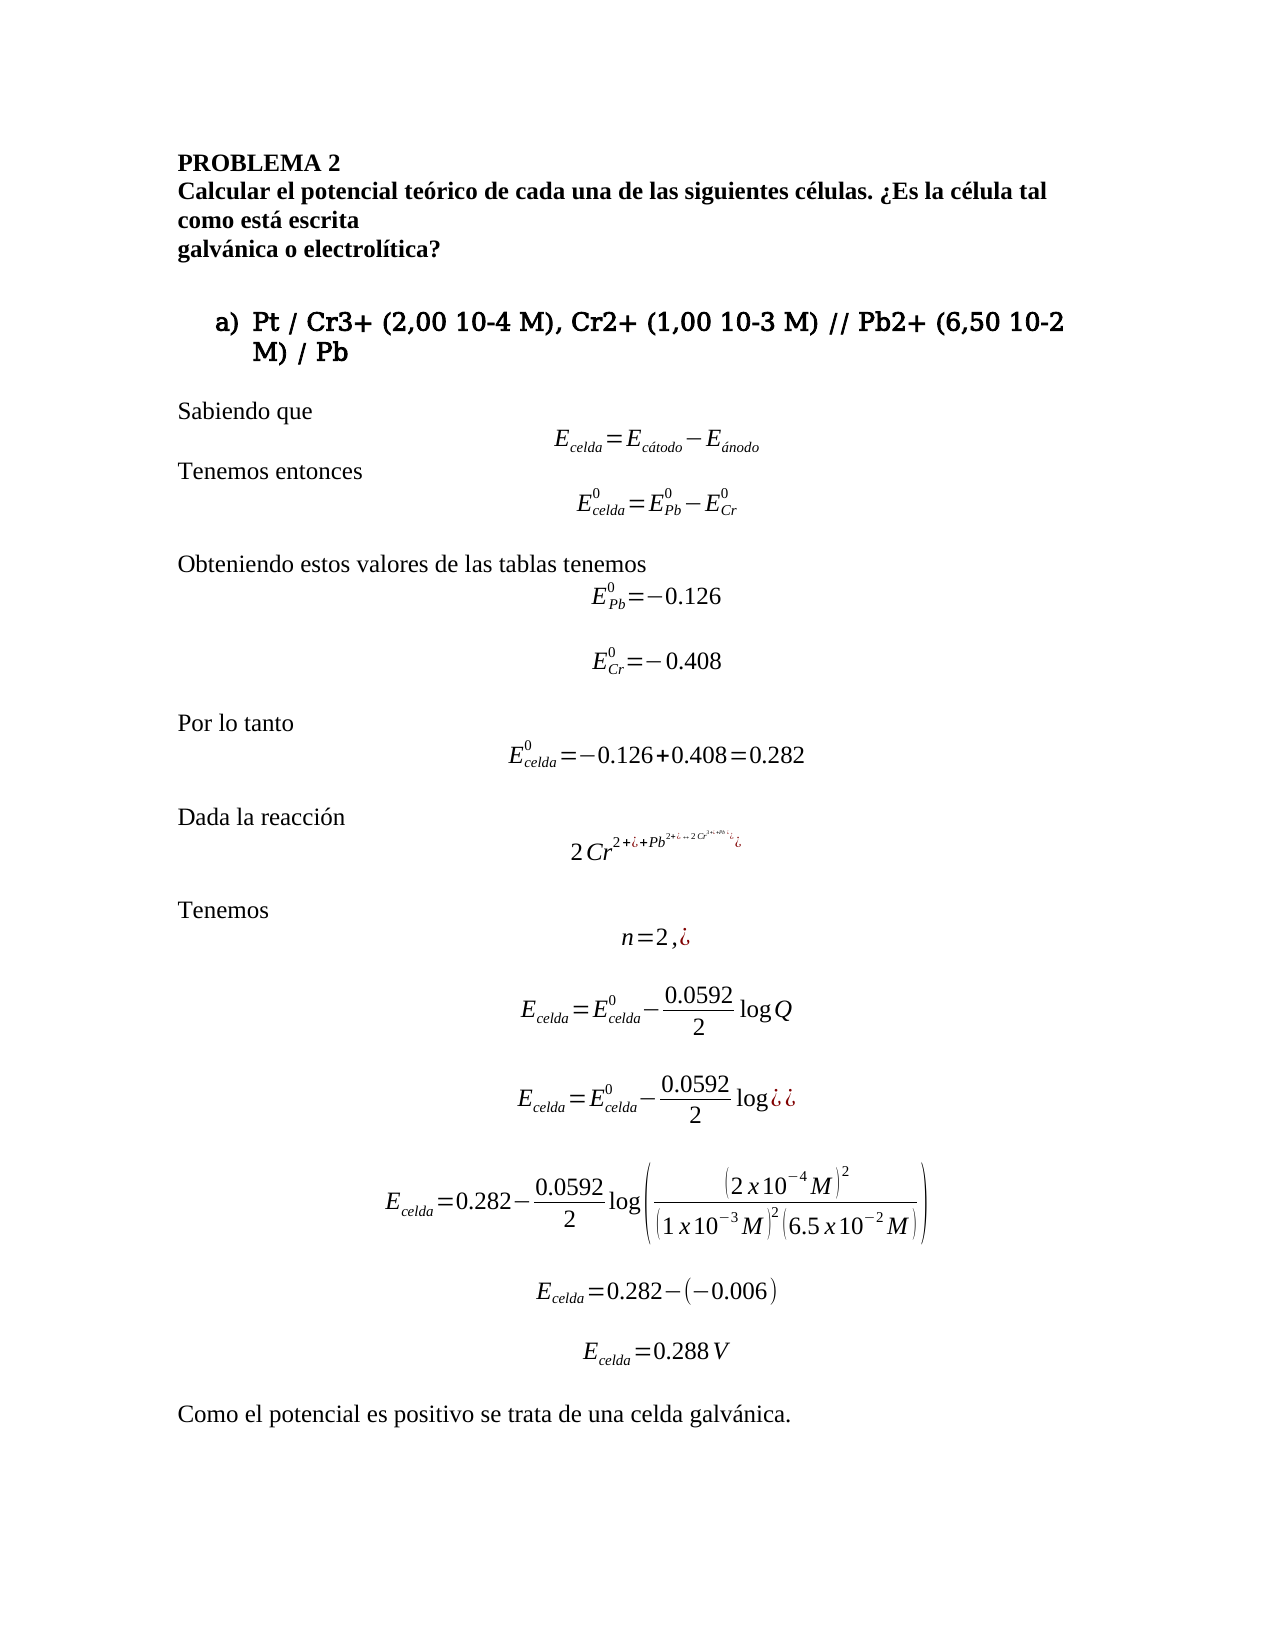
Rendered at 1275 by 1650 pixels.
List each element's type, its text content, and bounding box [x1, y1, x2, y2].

text PROBLEMA 2 [177, 148, 1098, 176]
text galvánica o electrolítica? [177, 234, 1098, 263]
text Tenemos entonces [177, 456, 1098, 484]
text Calcular el potencial teórico de cada una de las siguientes células. ¿Es la célula tal como está escrita [177, 176, 1098, 234]
text Como el potencial es positivo se trata de una celda galvánica. [177, 1399, 1098, 1428]
text Sabiendo que [177, 396, 1098, 424]
text Tenemos [177, 895, 1098, 924]
text Dada la reacción [177, 802, 1098, 830]
list Pt / Cr3+ (2,00 10-4 M), Cr2+ (1,00 10-3 M) // Pb2+ (6,50 10-2 M) / Pb [215, 306, 1098, 366]
text Por lo tanto [177, 708, 1098, 737]
text Obteniendo estos valores de las tablas tenemos [177, 549, 1098, 578]
